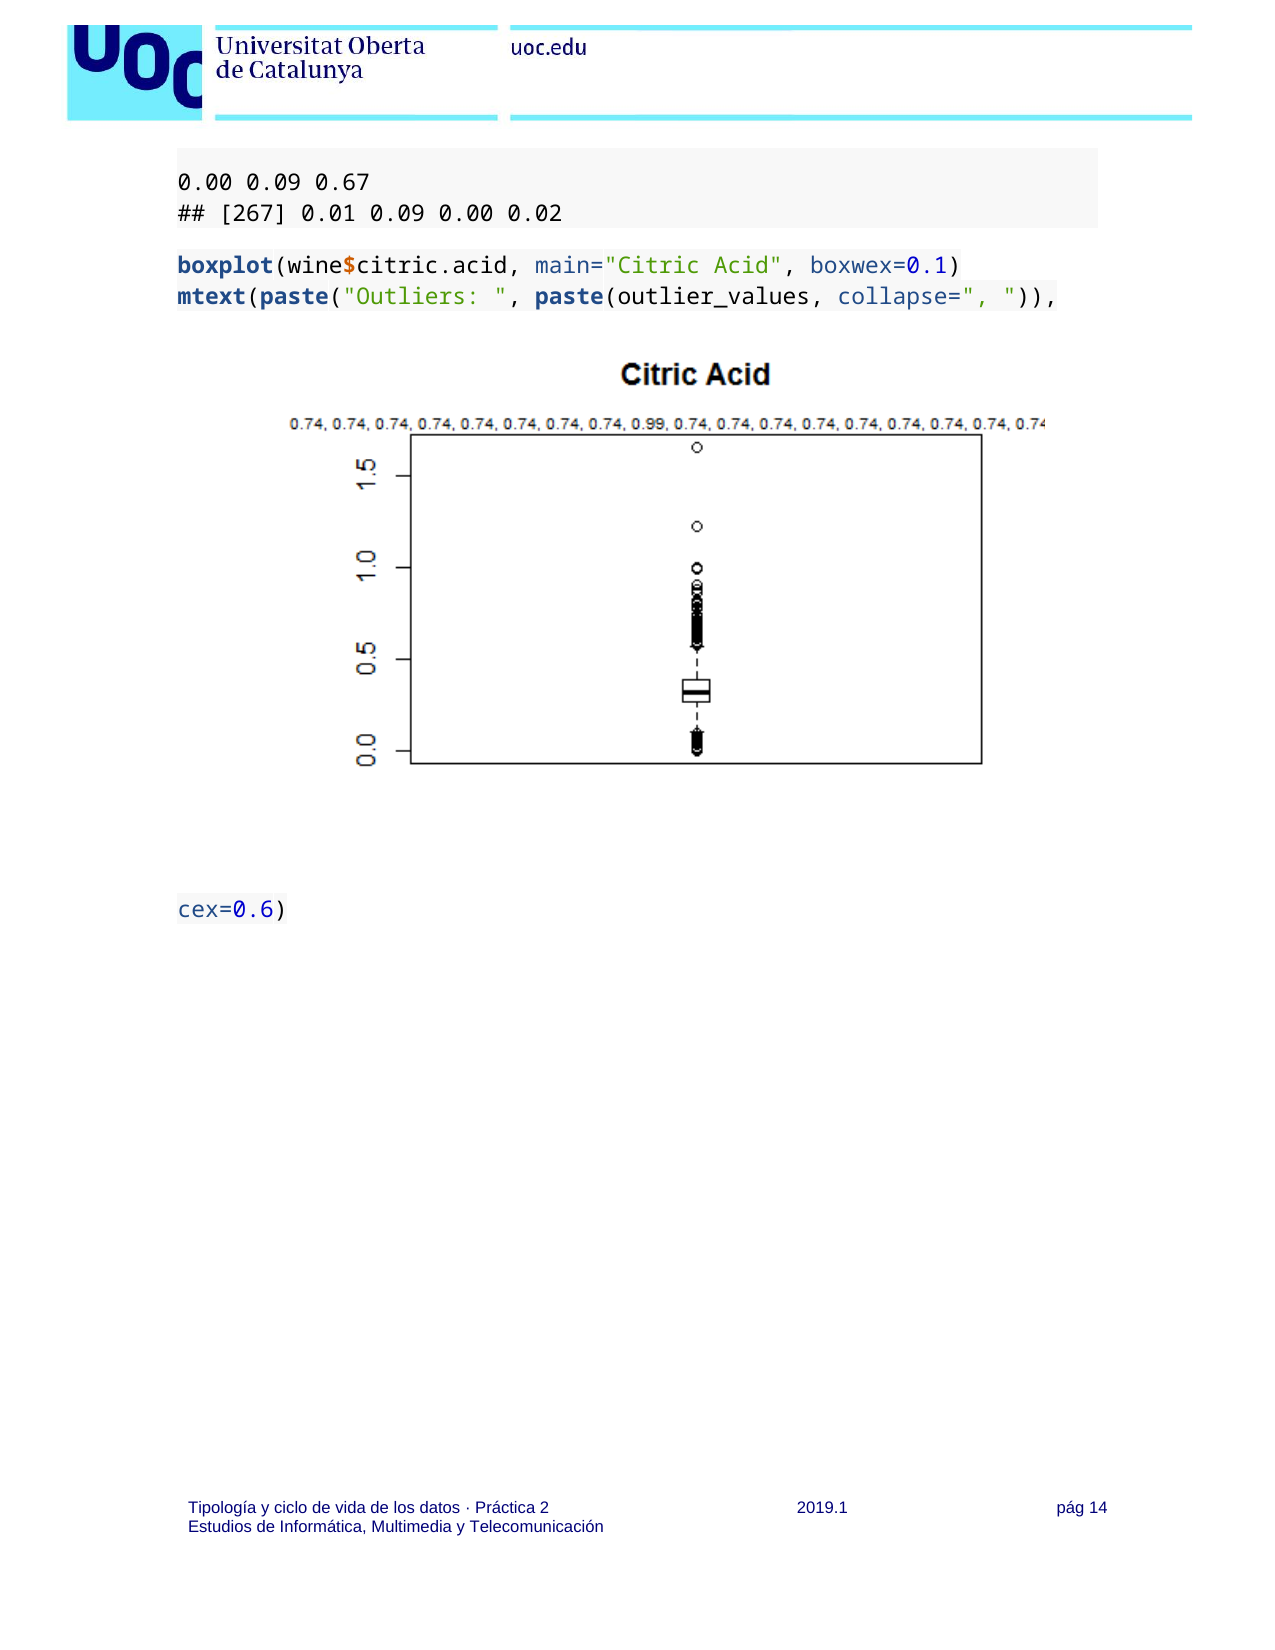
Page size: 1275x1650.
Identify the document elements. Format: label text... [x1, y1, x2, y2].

picture [61, 25, 1193, 129]
text boxplot(wine$citric.acid, main="Citric Acid", boxwex=0.1) mtext(paste("Outliers: ", paste(outlier_values, collapse=", ")), cex=0.6) [177, 311, 287, 924]
picture [287, 311, 1045, 918]
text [177, 148, 1098, 228]
